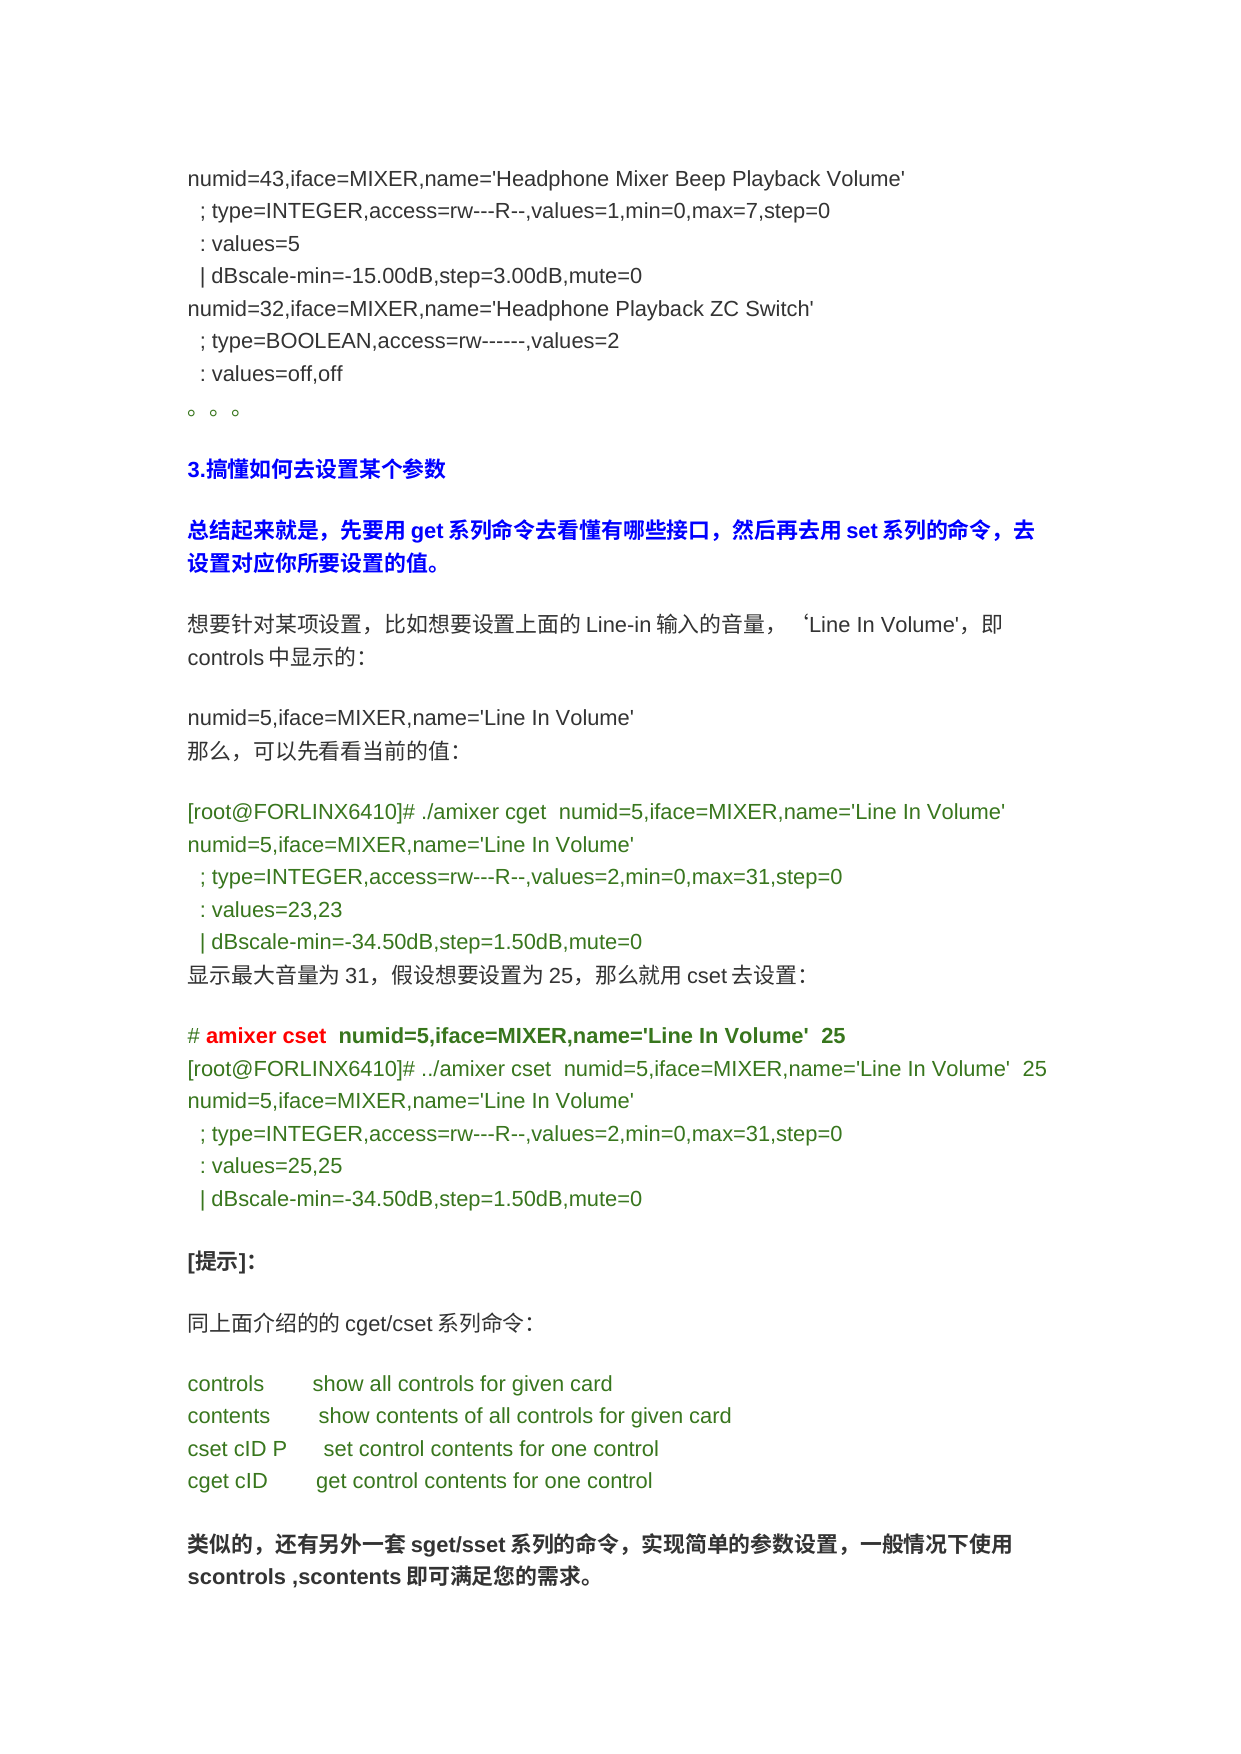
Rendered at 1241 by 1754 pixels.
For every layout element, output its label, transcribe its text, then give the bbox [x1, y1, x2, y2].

text # amixer cset numid=5,iface=MIXER,name='Line In Volume' 25 [root@FORLINX6410]# ../amixer cset numid=5,iface=MIXER,name='Line In Volume' 25 numid=5,iface=MIXER,name='Line In Volume' ; type=INTEGER,access=rw---R--,values=2,min=0,max=31,step=0 : values=25,25 | dBscale-min=-34.50dB,step=1.50dB,mute=0 [187, 1019, 1053, 1214]
text 类似的，还有另外一套sget/sset系列的命令，实现简单的参数设置，一般情况下使用 scontrols ,scontents即可满足您的需求。 [187, 1526, 1053, 1591]
text 同上面介绍的的cget/cset系列命令： [187, 1305, 1053, 1338]
text 总结起来就是，先要用get系列命令去看懂有哪些接口，然后再去用set系列的命令，去设置对应你所要设置的值。 [187, 513, 1053, 578]
text 3.搞懂如何去设置某个参数 [187, 451, 1053, 484]
text numid=5,iface=MIXER,name='Line In Volume' 那么，可以先看看当前的值： [187, 701, 1053, 766]
text 想要针对某项设置，比如想要设置上面的Line-in输入的音量，‘Line In Volume'，即controls中显示的： [187, 607, 1053, 672]
text [提示]： [187, 1244, 1053, 1276]
text [root@FORLINX6410]# ./amixer cget numid=5,iface=MIXER,name='Line In Volume' numid=5,iface=MIXER,name='Line In Volume' ; type=INTEGER,access=rw---R--,values=2,min=0,max=31,step=0 : values=23,23 | dBscale-min=-34.50dB,step=1.50dB,mute=0 显示最大音量为31，假设想要设置为25，那么就用cset去设置： [187, 795, 1053, 990]
text controls show all controls for given card contents show contents of all controls for given card cset cID P set control contents for one control cget cID get control contents for one control [187, 1367, 1053, 1497]
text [187, 162, 1053, 422]
